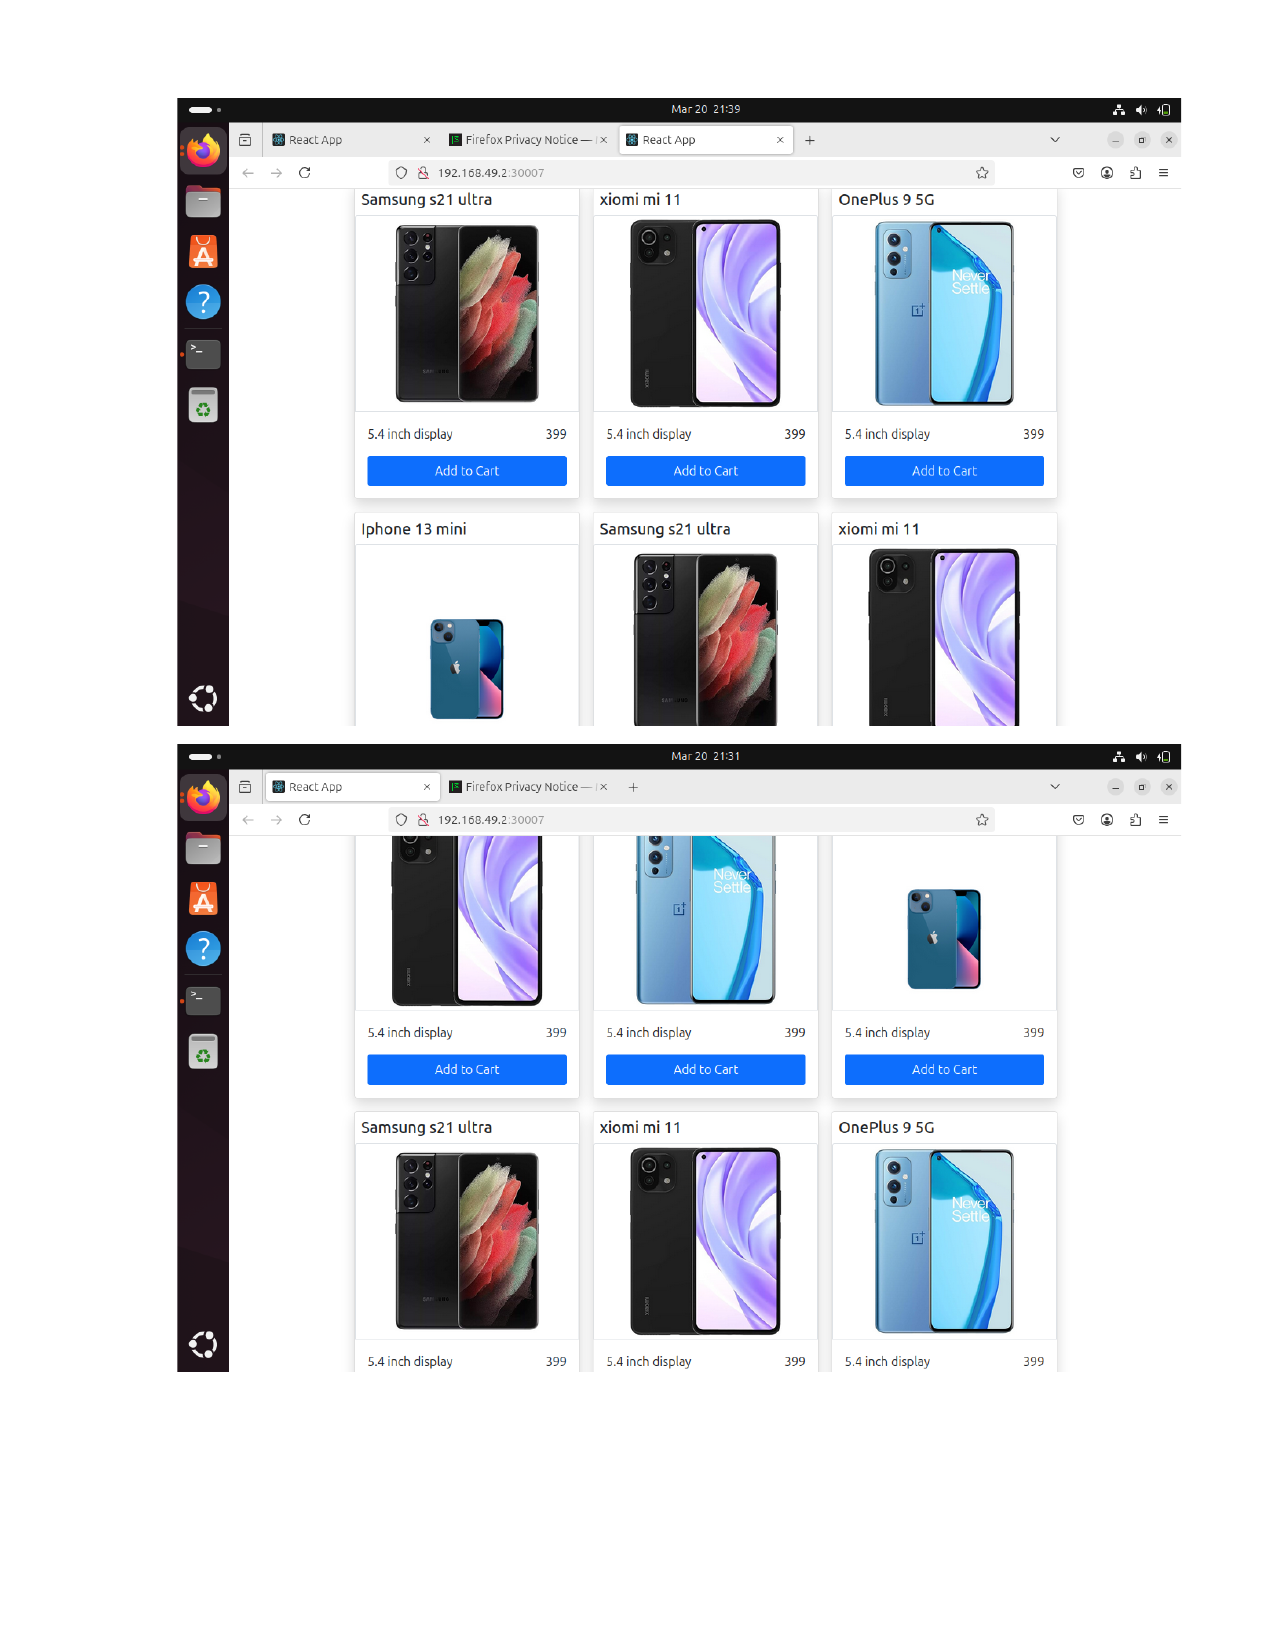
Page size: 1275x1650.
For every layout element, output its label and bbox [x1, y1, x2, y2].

picture [177, 98, 1182, 726]
picture [177, 744, 1182, 1372]
